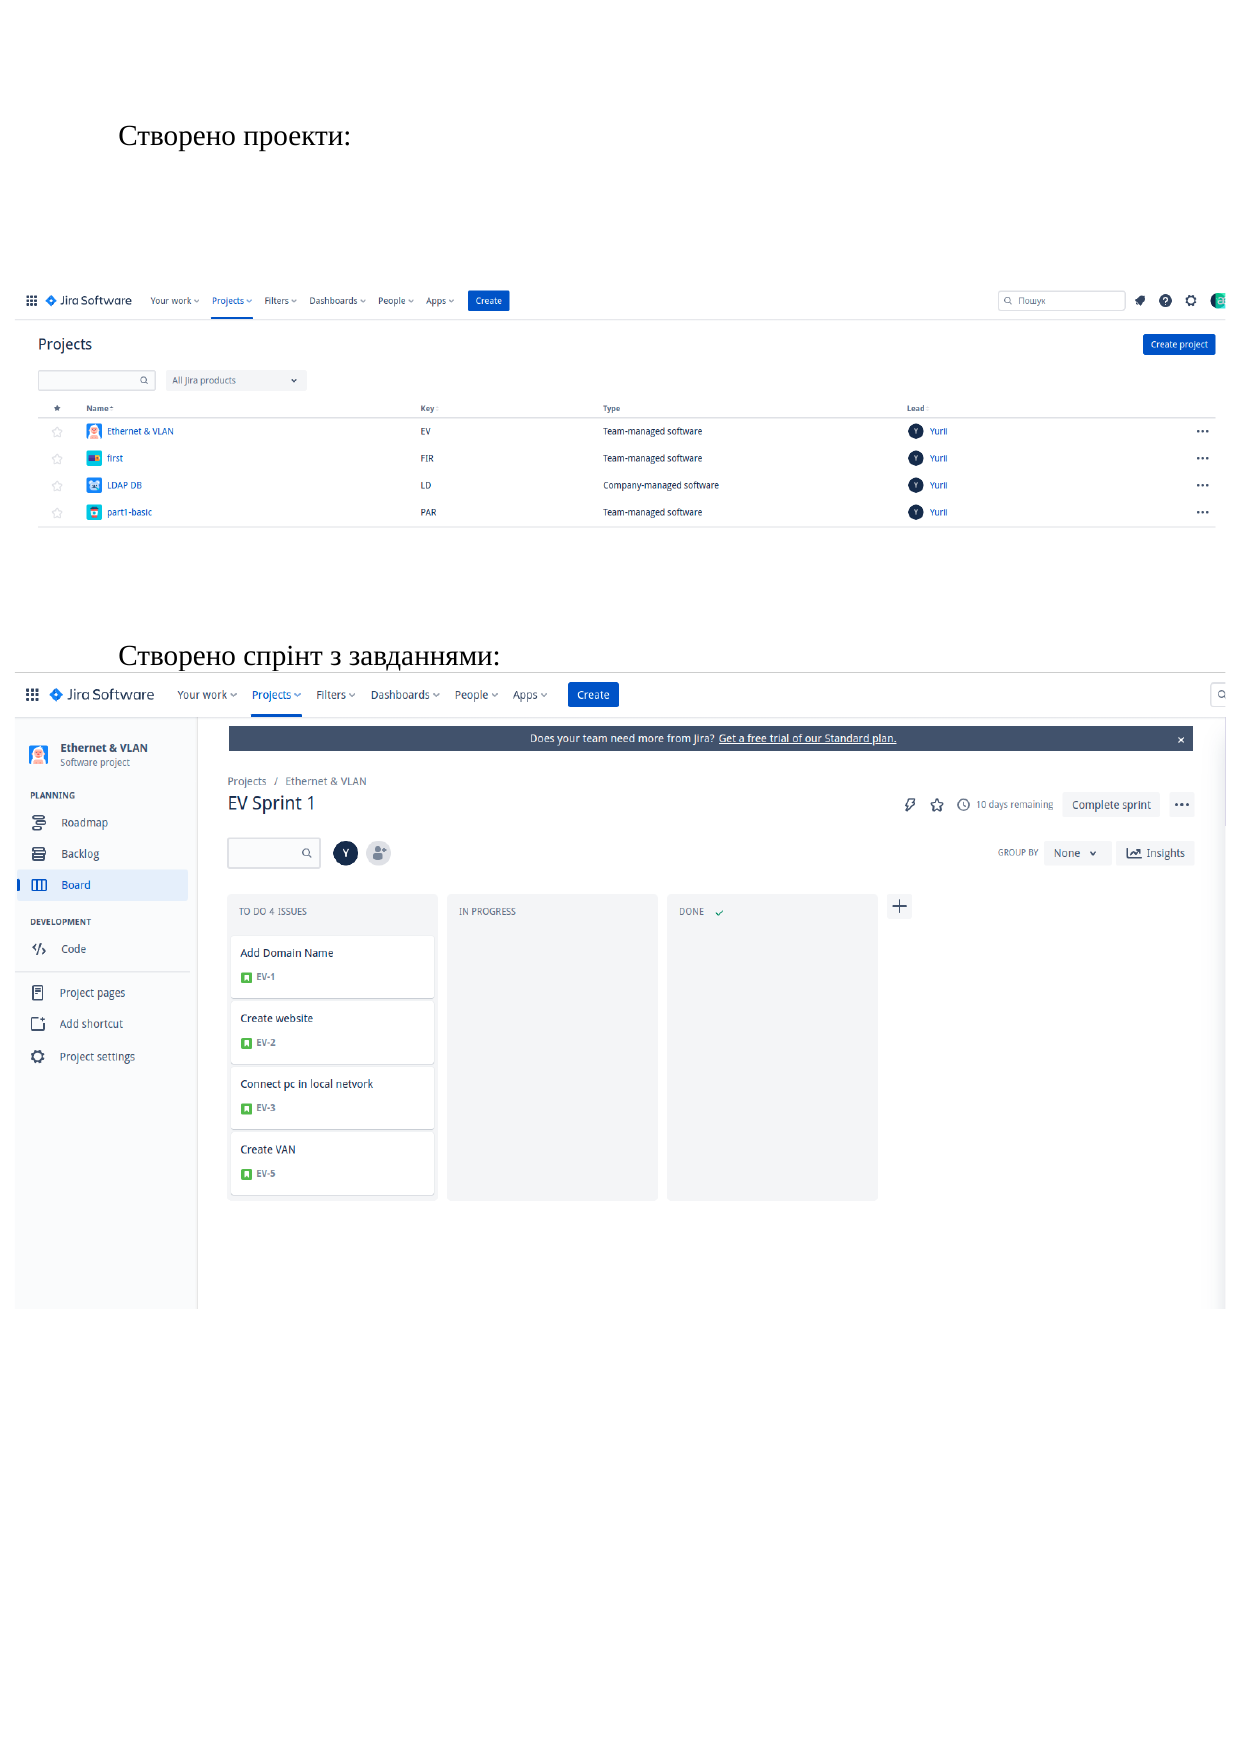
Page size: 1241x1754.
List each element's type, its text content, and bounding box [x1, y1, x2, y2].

picture [14, 671, 1226, 1309]
text Створено спрінт з завданнями: [118, 638, 1122, 671]
picture [14, 286, 1226, 571]
text Створено проекти: [118, 118, 1122, 152]
